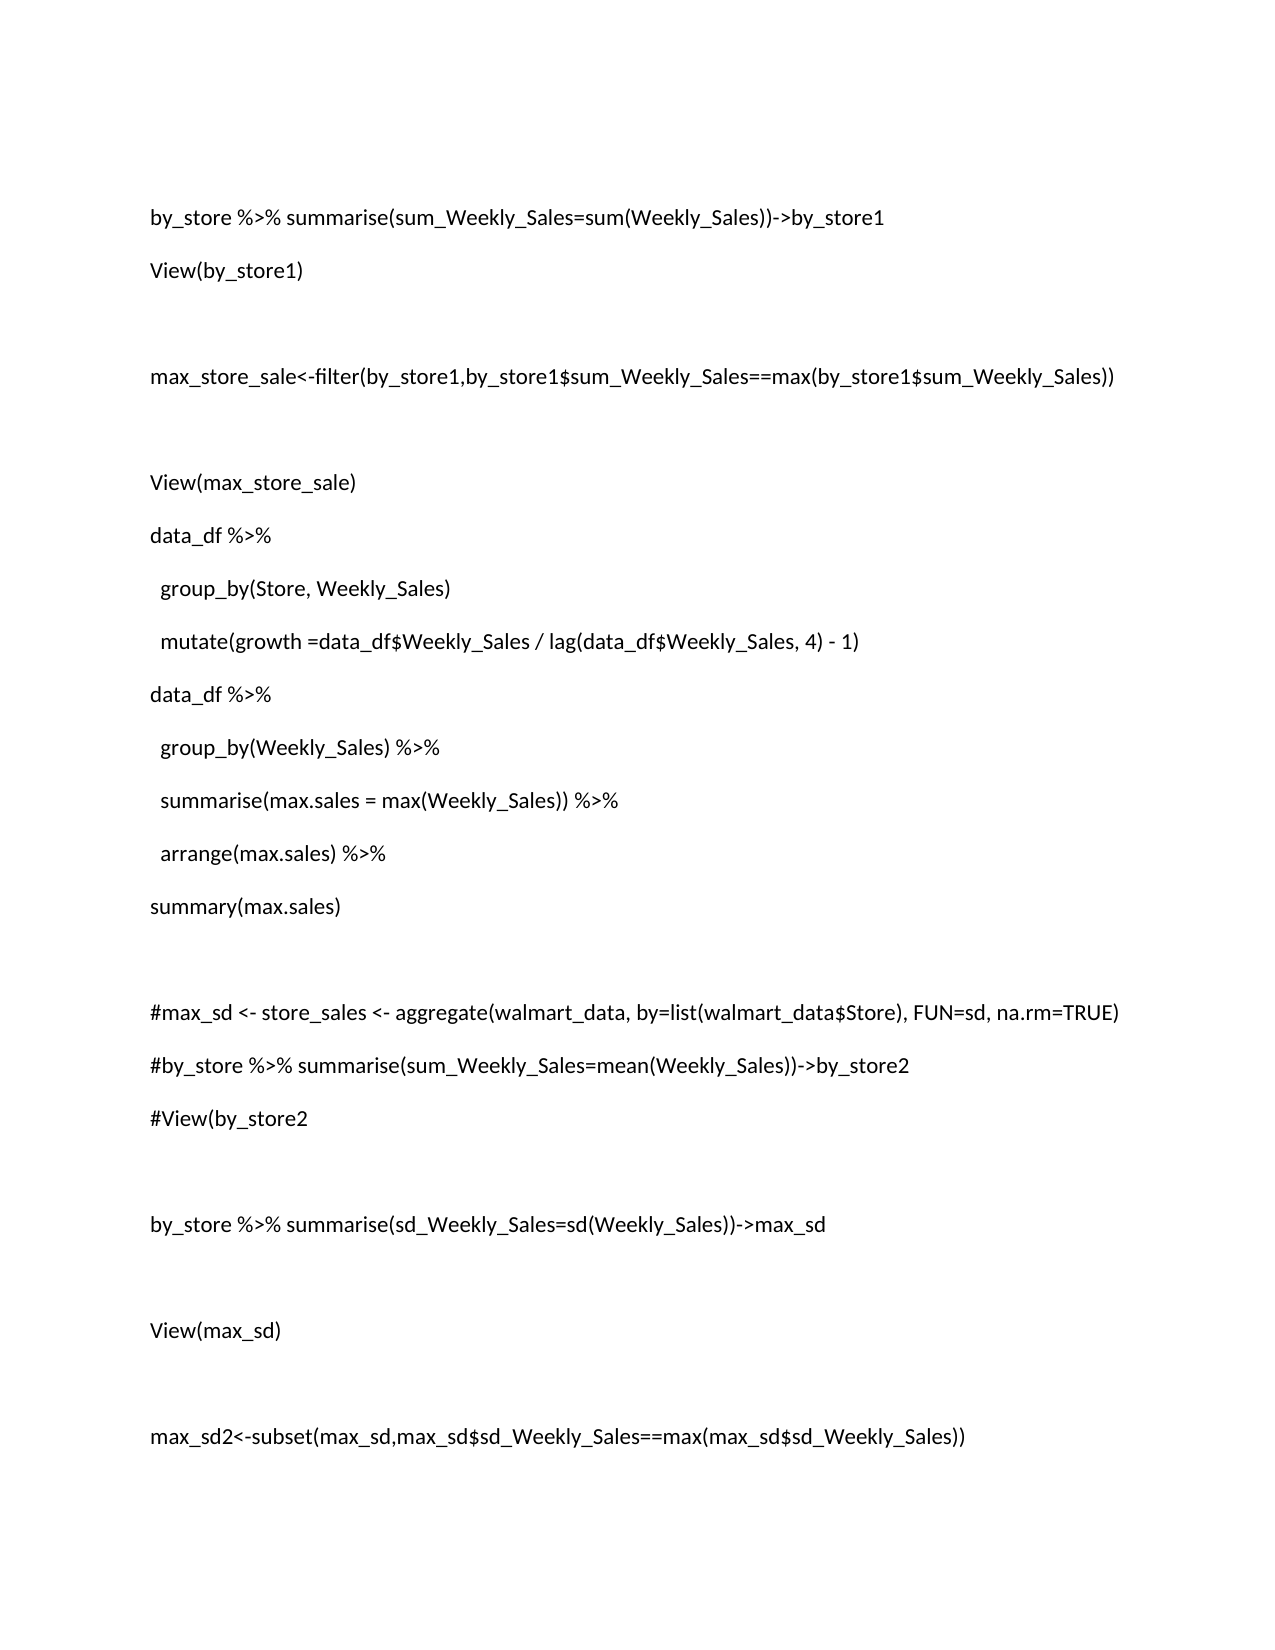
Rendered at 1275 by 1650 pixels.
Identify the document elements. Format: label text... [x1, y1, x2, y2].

text data_df %>% [150, 521, 1125, 549]
text summarise(max.sales = max(Weekly_Sales)) %>% [150, 786, 1125, 814]
text arrange(max.sales) %>% [150, 839, 1125, 867]
text by_store %>% summarise(sd_Weekly_Sales=sd(Weekly_Sales))->max_sd [150, 1210, 1125, 1238]
text data_df %>% [150, 680, 1125, 708]
text View(max_sd) [150, 1316, 1125, 1344]
text group_by(Store, Weekly_Sales) [150, 574, 1125, 602]
text by_store %>% summarise(sum_Weekly_Sales=sum(Weekly_Sales))->by_store1 [150, 203, 1125, 231]
text #by_store %>% summarise(sum_Weekly_Sales=mean(Weekly_Sales))->by_store2 [150, 1051, 1125, 1079]
text #View(by_store2 [150, 1104, 1125, 1132]
text group_by(Weekly_Sales) %>% [150, 733, 1125, 761]
text max_sd2<-subset(max_sd,max_sd$sd_Weekly_Sales==max(max_sd$sd_Weekly_Sales)) [150, 1422, 1125, 1451]
text max_store_sale<-filter(by_store1,by_store1$sum_Weekly_Sales==max(by_store1$sum_Weekly_Sales)) [150, 362, 1125, 390]
text mutate(growth =data_df$Weekly_Sales / lag(data_df$Weekly_Sales, 4) - 1) [150, 627, 1125, 655]
text #max_sd <- store_sales <- aggregate(walmart_data, by=list(walmart_data$Store), FUN=sd, na.rm=TRUE) [150, 998, 1125, 1026]
text summary(max.sales) [150, 892, 1125, 920]
text View(by_store1) [150, 256, 1125, 284]
text View(max_store_sale) [150, 468, 1125, 496]
